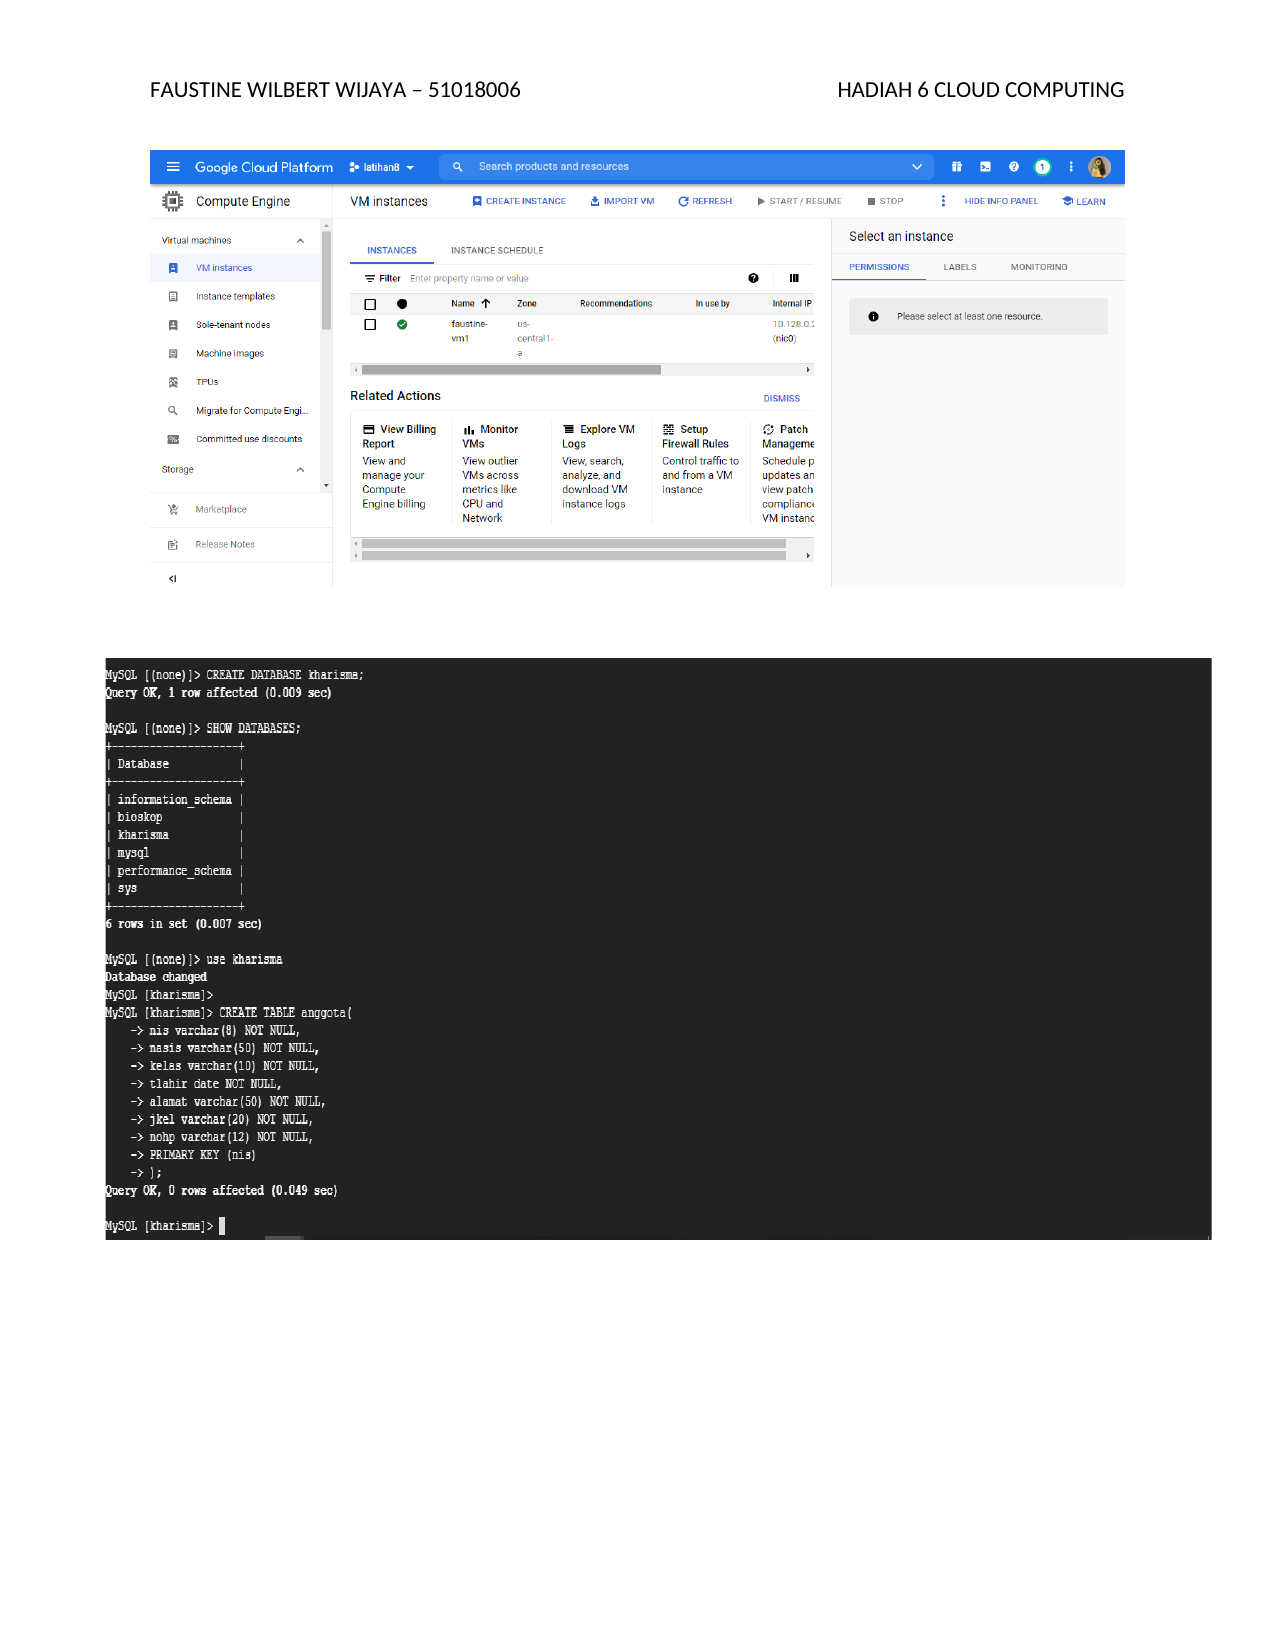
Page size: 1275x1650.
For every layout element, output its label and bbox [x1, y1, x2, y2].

picture [150, 150, 1125, 587]
picture [105, 658, 1212, 1240]
